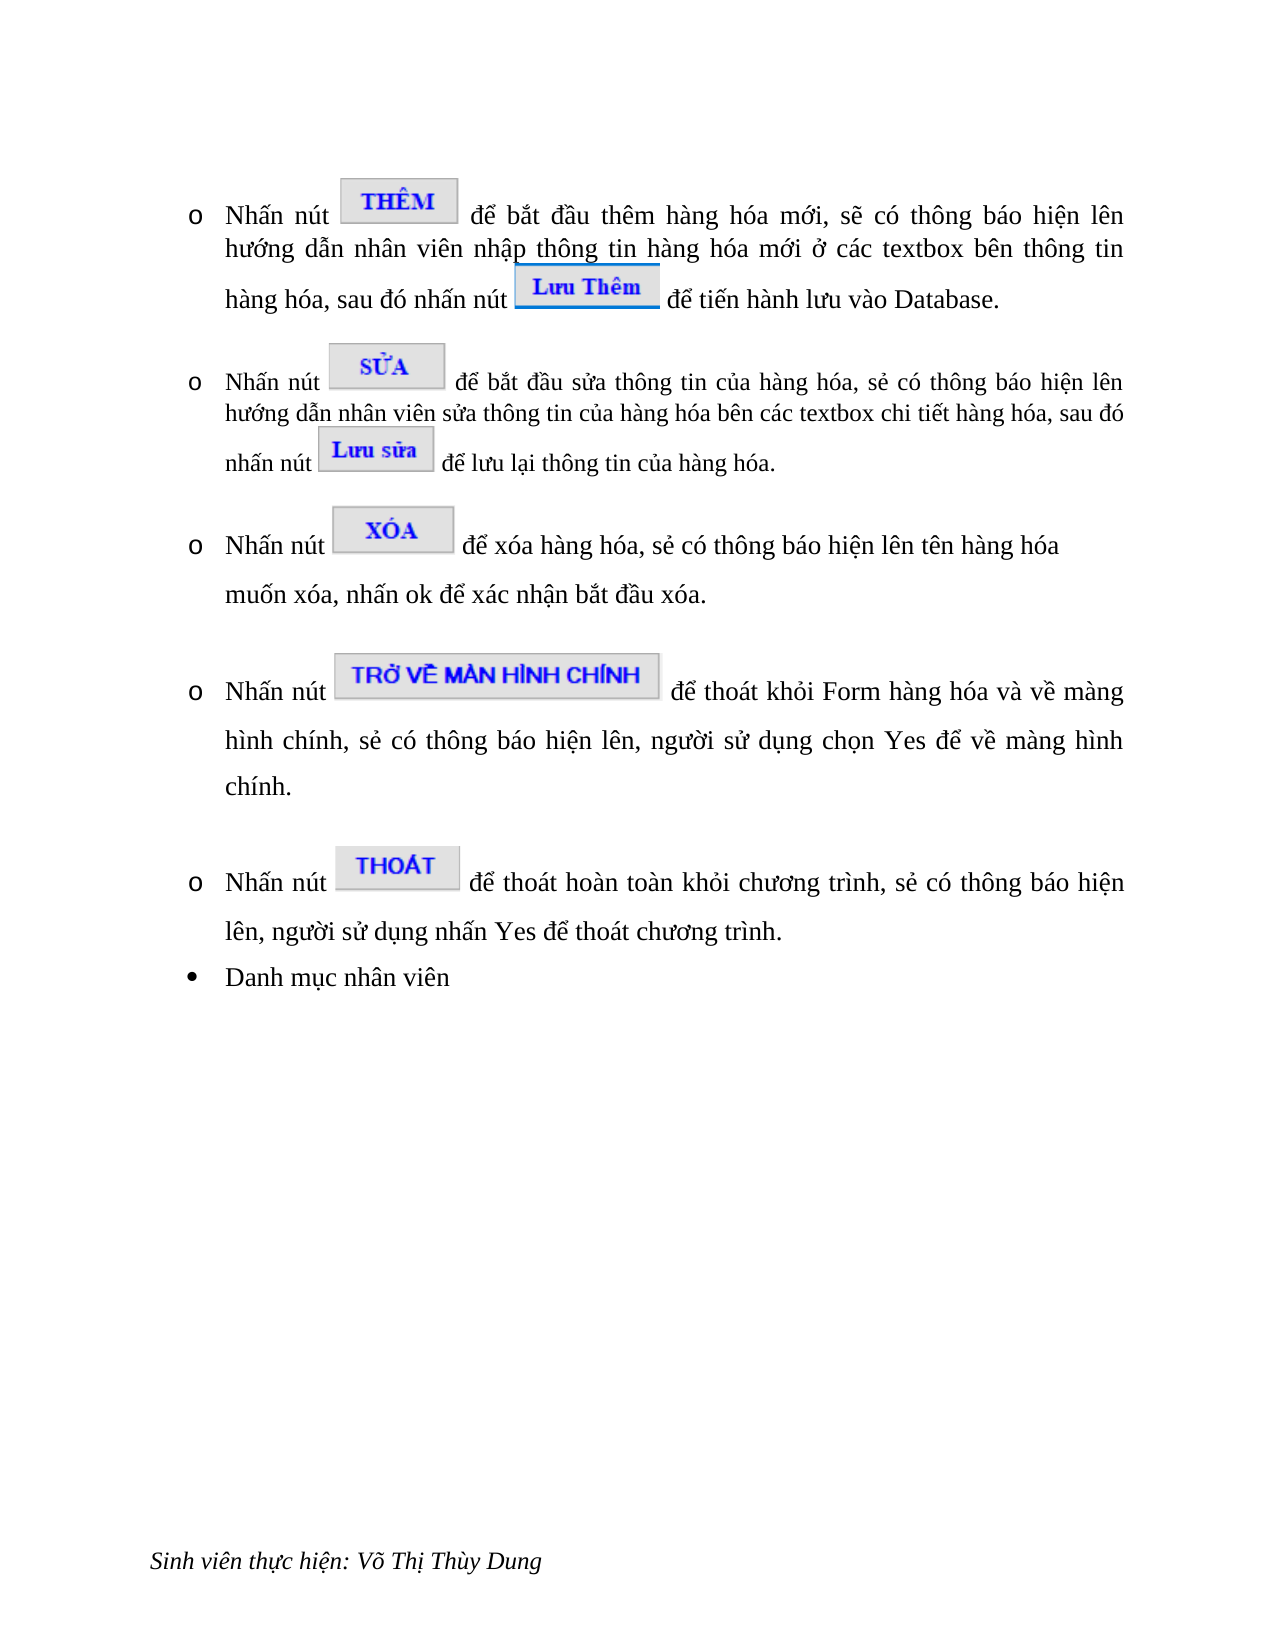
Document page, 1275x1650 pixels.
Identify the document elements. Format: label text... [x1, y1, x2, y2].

picture [335, 846, 461, 892]
picture [334, 653, 663, 701]
list Nhấn nút để bắt đầu thêm hàng hóa mới, sẽ có thông báo hiện lên hướng dẫn nhân viên nhập thông tin hàng hóa mới ở các textbox bên thông tin hàng hóa, sau đó nhấn nút để tiến hành lưu vào Database. [187, 179, 1125, 314]
picture [318, 426, 436, 472]
picture [514, 263, 660, 309]
list Danh mục nhân viên [187, 962, 1125, 993]
list Nhấn nút để thoát khỏi Form hàng hóa và về màng hình chính, sẻ có thông báo hiện lên, người sử dụng chọn Yes để về màng hình chính. [187, 653, 1125, 802]
picture [340, 178, 459, 224]
list Nhấn nút để xóa hàng hóa, sẻ có thông báo hiện lên tên hàng hóa muốn xóa, nhấn ok để xác nhận bắt đầu xóa. [187, 506, 1125, 609]
list Nhấn nút để bắt đầu sửa thông tin của hàng hóa, sẻ có thông báo hiện lên hướng dẫn nhân viên sửa thông tin của hàng hóa bên các textbox chi tiết hàng hóa, sau đó nhấn nút để lưu lại thông tin của hàng hóa. [187, 343, 1125, 477]
picture [328, 343, 447, 391]
list Nhấn nút để thoát hoàn toàn khỏi chương trình, sẻ có thông báo hiện lên, người sử dụng nhấn Yes để thoát chương trình. [187, 846, 1125, 946]
picture [331, 505, 456, 555]
